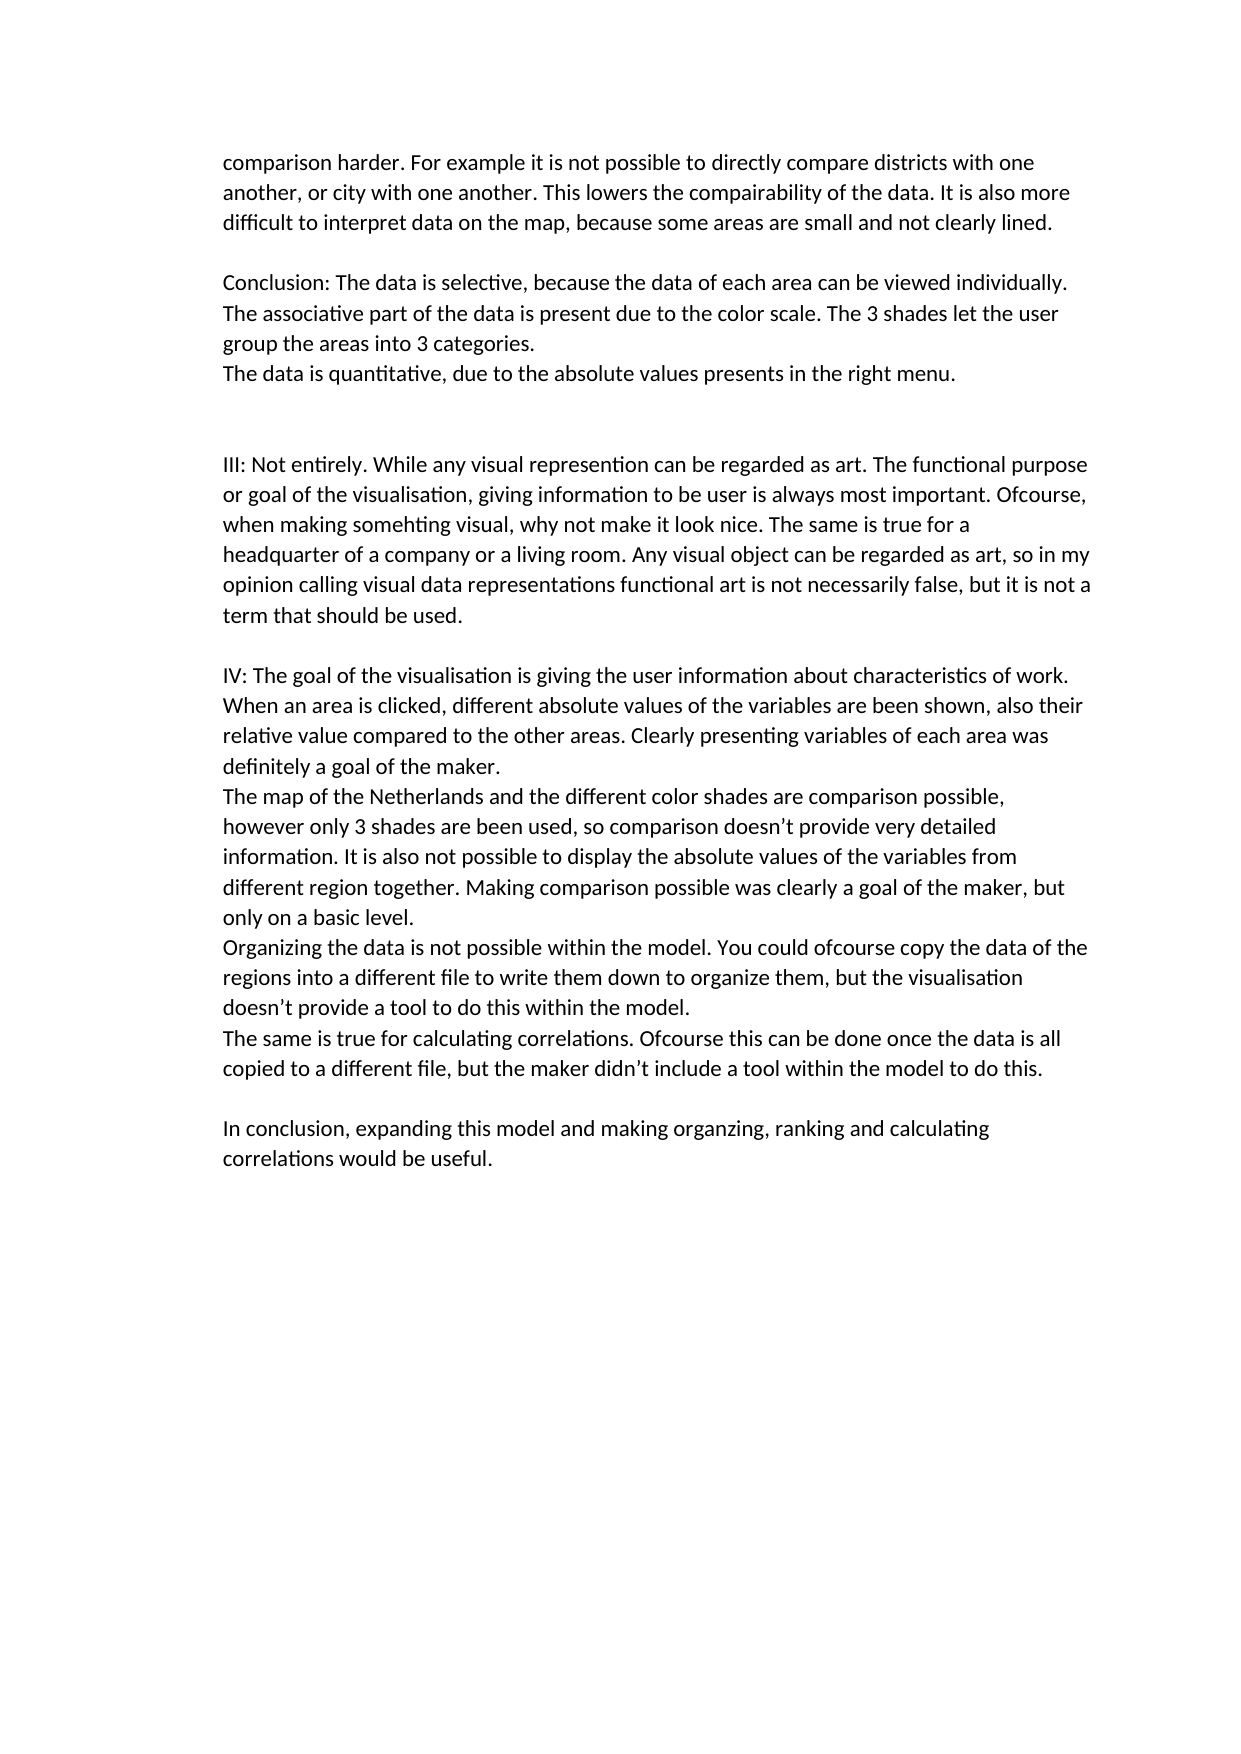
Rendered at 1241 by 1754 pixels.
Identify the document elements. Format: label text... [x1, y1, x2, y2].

list Organizing the data is not possible within the model. You could ofcourse copy the data of the regions into a different file to write them down to organize them, but the visualisation doesn’t provide a tool to do this within the model. [223, 933, 1093, 1021]
list IV: The goal of the visualisation is giving the user information about characteristics of work. When an area is clicked, different absolute values of the variables are been shown, also their relative value compared to the other areas. Clearly presenting variables of each area was definitely a goal of the maker. [223, 661, 1093, 780]
list The data is quantitative, due to the absolute values presents in the right menu. [223, 359, 1093, 387]
list The same is true for calculating correlations. Ofcourse this can be done once the data is all copied to a different file, but the maker didn’t include a tool within the model to do this. [223, 1024, 1093, 1082]
list III: Not entirely. While any visual represention can be regarded as art. The functional purpose or goal of the visualisation, giving information to be user is always most important. Ofcourse, when making somehting visual, why not make it look nice. The same is true for a headquarter of a company or a living room. Any visual object can be regarded as art, so in my opinion calling visual data representations functional art is not necessarily false, but it is not a term that should be used. [223, 450, 1093, 629]
list Conclusion: The data is selective, because the data of each area can be viewed individually. [223, 268, 1093, 296]
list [223, 148, 1093, 236]
list The map of the Netherlands and the different color shades are comparison possible, however only 3 shades are been used, so comparison doesn’t provide very detailed information. It is also not possible to display the absolute values of the variables from different region together. Making comparison possible was clearly a goal of the maker, but only on a basic level. [223, 782, 1093, 931]
list The associative part of the data is present due to the color scale. The 3 shades let the user group the areas into 3 categories. [223, 299, 1093, 357]
list In conclusion, expanding this model and making organzing, ranking and calculating correlations would be useful. [223, 1114, 1093, 1172]
